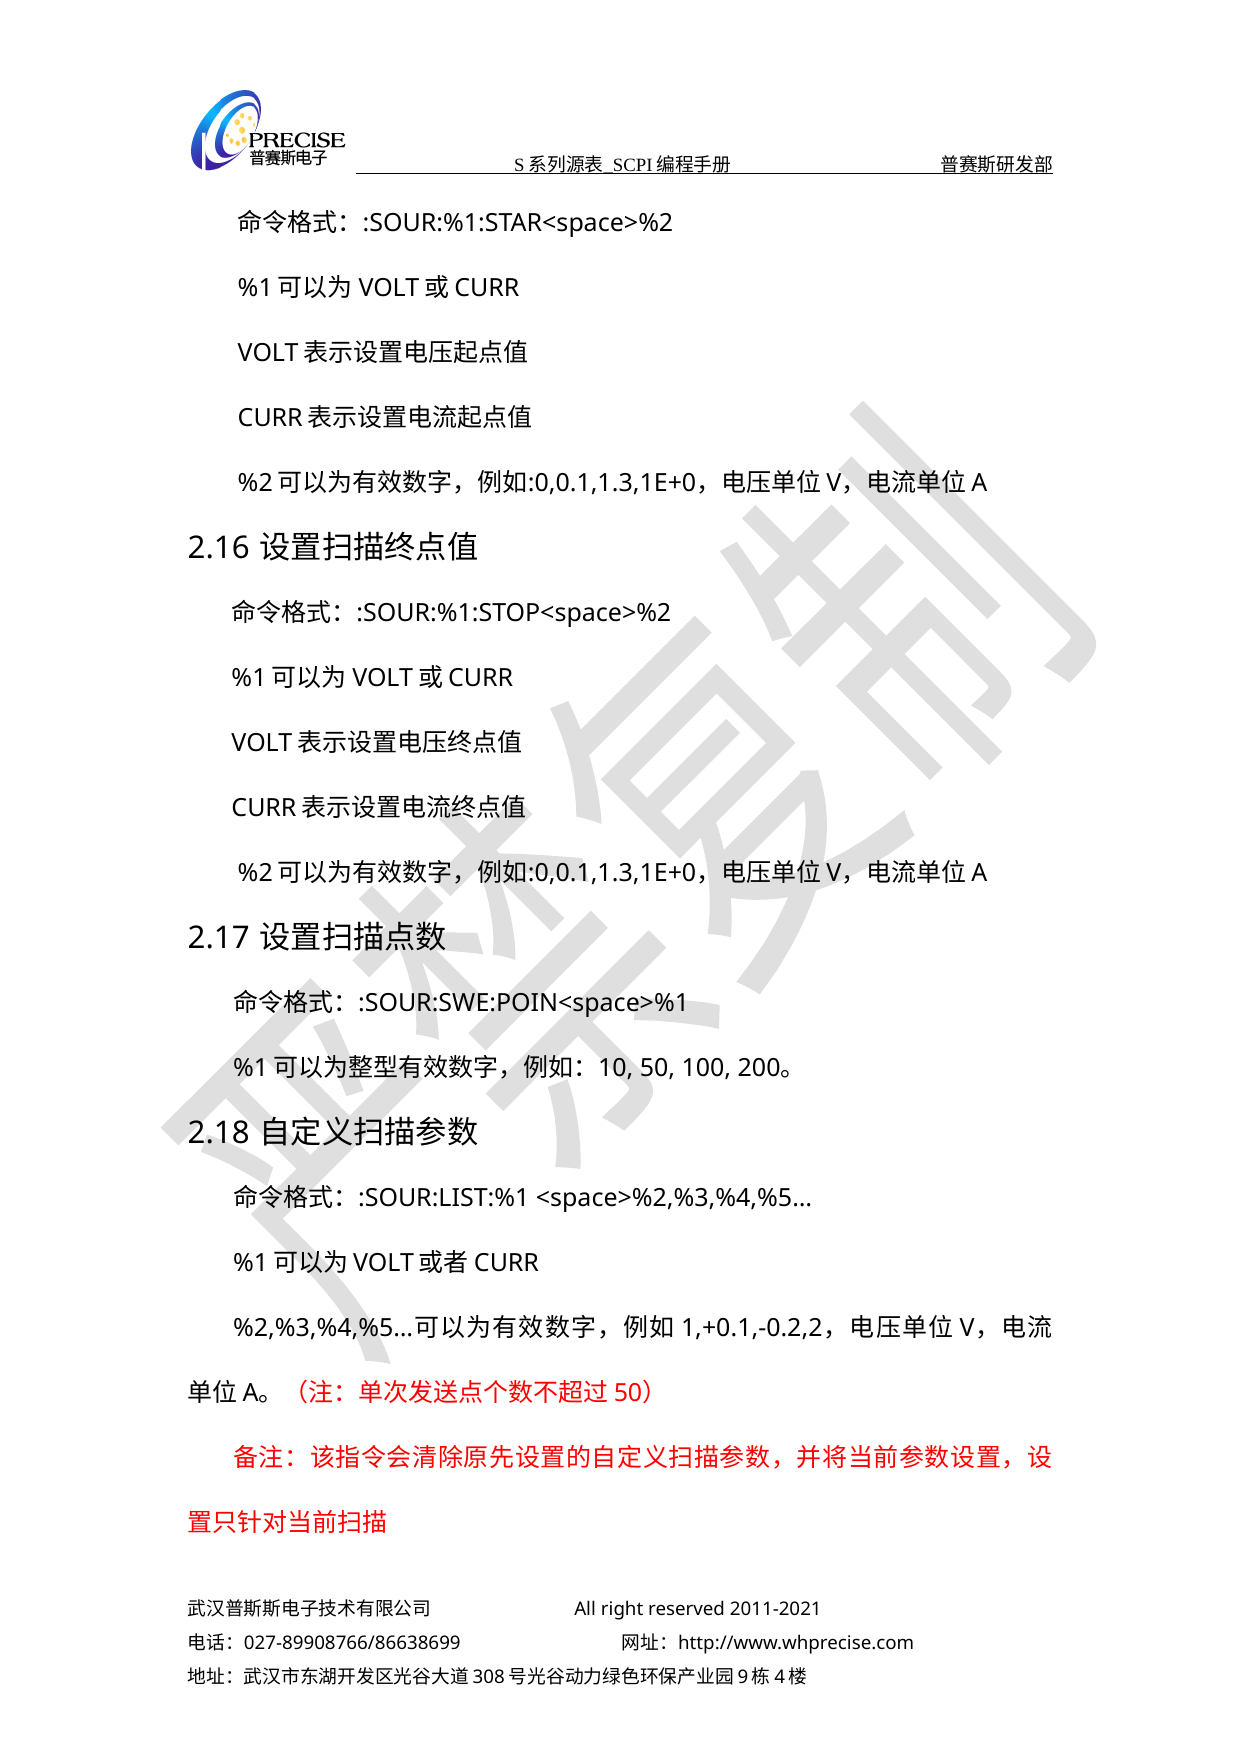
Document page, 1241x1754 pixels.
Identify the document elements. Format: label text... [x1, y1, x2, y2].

text %2可以为有效数字，例如:0,0.1,1.3,1E+0，电压单位V，电流单位A [187, 448, 1053, 513]
picture [187, 88, 356, 172]
text 命令格式：:SOUR:%1:STAR<space>%2 [187, 188, 1053, 253]
list 命令格式：:SOUR:%1:STOP<space>%2 [231, 578, 1053, 643]
text CURR表示设置电流起点值 [187, 383, 1053, 448]
text 备注：该指令会清除原先设置的自定义扫描参数，并将当前参数设置，设置只针对当前扫描 [187, 1423, 1053, 1553]
text %2可以为有效数字，例如:0,0.1,1.3,1E+0，电压单位V，电流单位A [187, 838, 1053, 903]
list %1可以为 VOLT或CURR [231, 643, 1053, 708]
list CURR表示设置电流终点值 [231, 773, 1053, 838]
text 命令格式：:SOUR:SWE:POIN<space>%1 [187, 968, 1053, 1033]
list VOLT表示设置电压终点值 [231, 708, 1053, 773]
text %1可以为整型有效数字，例如：10, 50, 100, 200。 [187, 1033, 1053, 1098]
list 设置扫描点数 [187, 903, 1053, 968]
text %1可以为VOLT或者CURR [187, 1228, 1053, 1293]
text VOLT表示设置电压起点值 [187, 318, 1053, 383]
text %1可以为 VOLT或CURR [187, 253, 1053, 318]
list 设置扫描终点值 [187, 513, 1053, 578]
list 自定义扫描参数 [187, 1098, 1053, 1163]
text %2,%3,%4,%5…可以为有效数字，例如1,+0.1,-0.2,2，电压单位V，电流单位A。（注：单次发送点个数不超过50） [187, 1293, 1053, 1423]
text 命令格式：:SOUR:LIST:%1 <space>%2,%3,%4,%5… [187, 1163, 1053, 1228]
